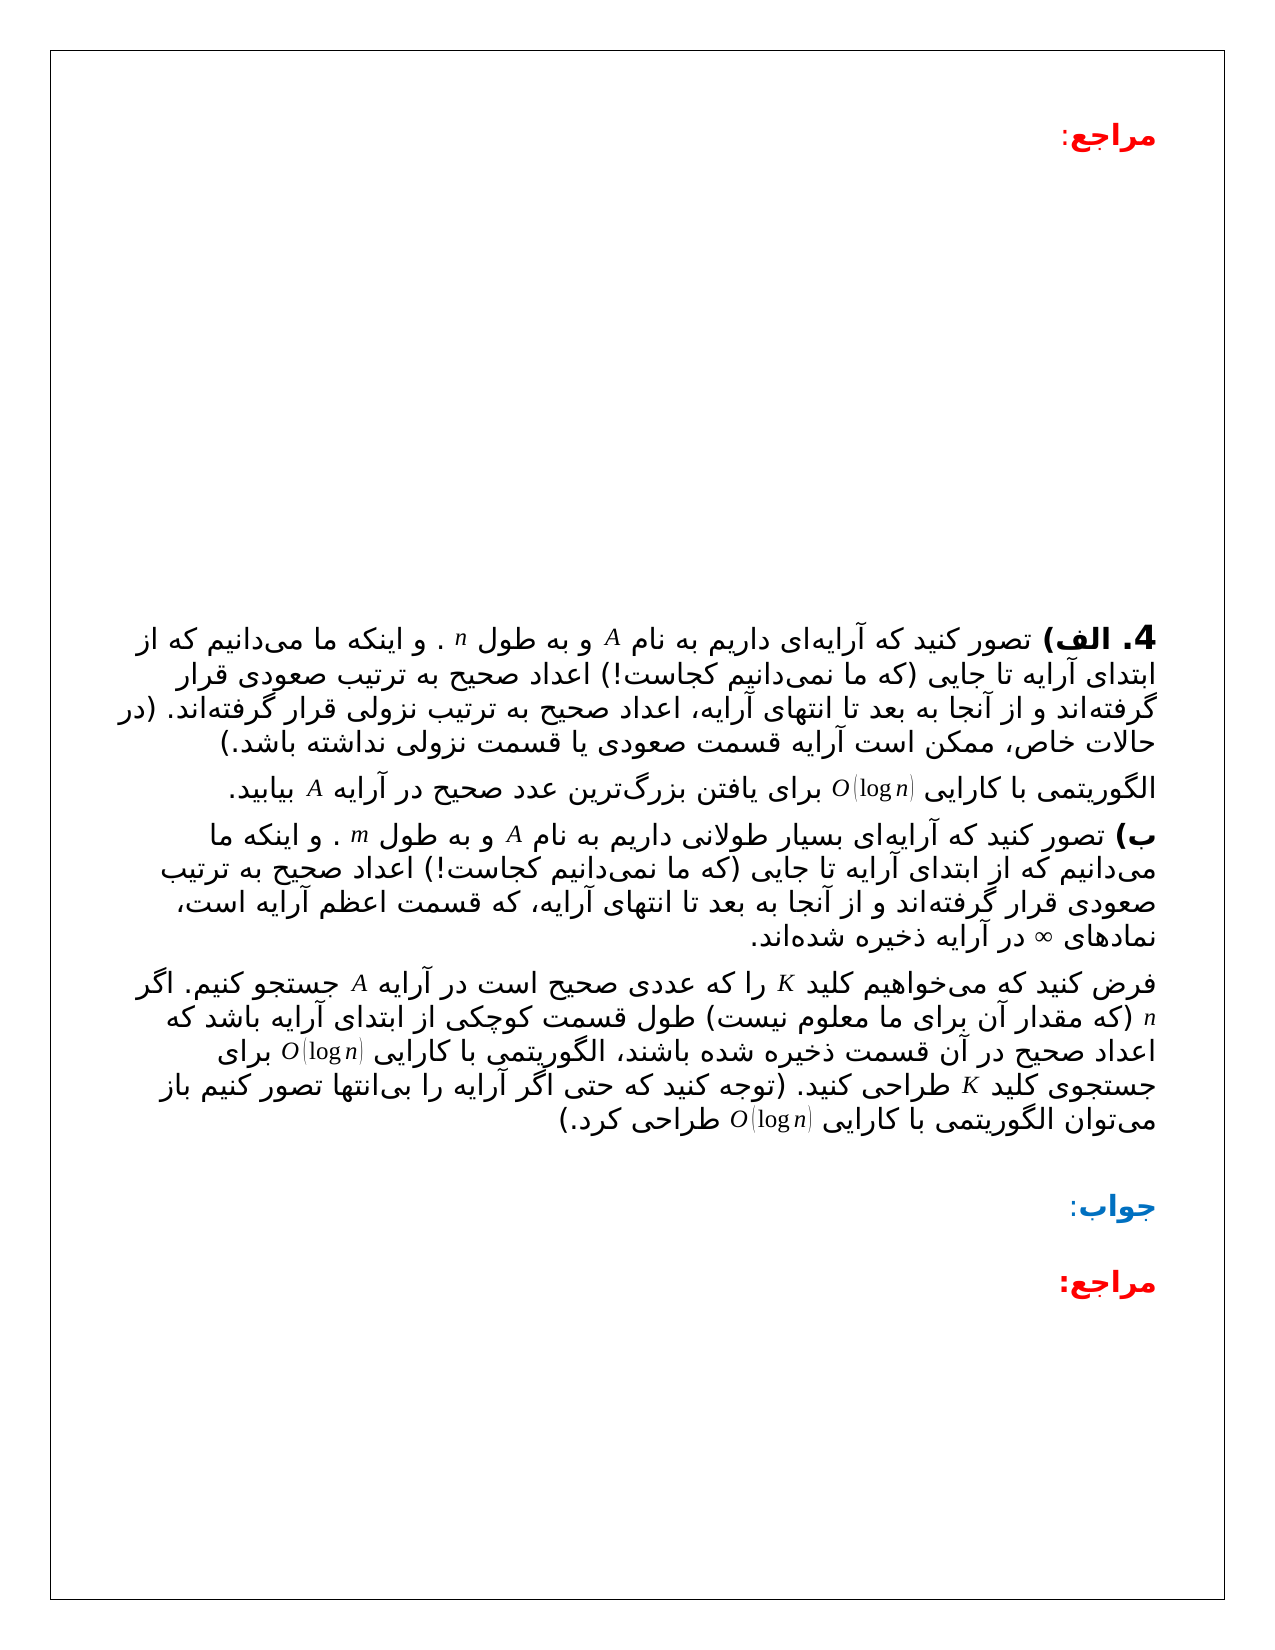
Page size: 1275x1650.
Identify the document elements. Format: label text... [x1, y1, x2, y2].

text مراجع: [118, 118, 1157, 152]
text الگوریتمی با کارایی برای یافتن بزرگ‌ترین عدد صحیح در آرایه بیابید. [118, 771, 1157, 805]
text ب) تصور کنید که آرایه‌ای بسیار طولانی داریم به نام و به طول . و اینکه ما می‌دانیم که از ابتدای آرایه تا جایی (که ما نمی‌دانیم کجاست!) اعداد صحیح به ترتیب صعودی قرار گرفته‌اند و از آنجا به بعد تا انتهای آرایه، که قسمت اعظم آرایه است، نمادهای در آرایه ذخیره شده‌اند. [118, 818, 1157, 954]
text فرض کنید که می‌خواهیم کلید را که عددی صحیح است در آرایه جستجو کنیم. اگر (که مقدار آن برای ما معلوم نیست) طول قسمت کوچکی از ابتدای آرایه باشد که اعداد صحیح در آن قسمت ذخیره شده باشند، الگوریتمی با کارایی برای جستجوی کلید طراحی کنید. (توجه کنید که حتی اگر آرایه را بی‌انتها تصور کنیم باز می‌توان الگوریتمی با کارایی طراحی کرد.) [118, 966, 1157, 1136]
text مراجع: [118, 1265, 1157, 1299]
text جواب: [118, 1190, 1157, 1224]
text 4. الف) تصور کنید که آرایه‌ای داریم به نام و به طول . و اینکه ما می‌دانیم که از ابتدای آرایه تا جایی (که ما نمی‌دانیم کجاست!) اعداد صحیح به ترتیب صعودی قرار گرفته‌اند و از آنجا به بعد تا انتهای آرایه، اعداد صحیح به ترتیب نزولی قرار گرفته‌اند. (در حالات خاص، ممکن است آرایه قسمت صعودی یا قسمت نزولی نداشته باشد.) [118, 618, 1157, 759]
